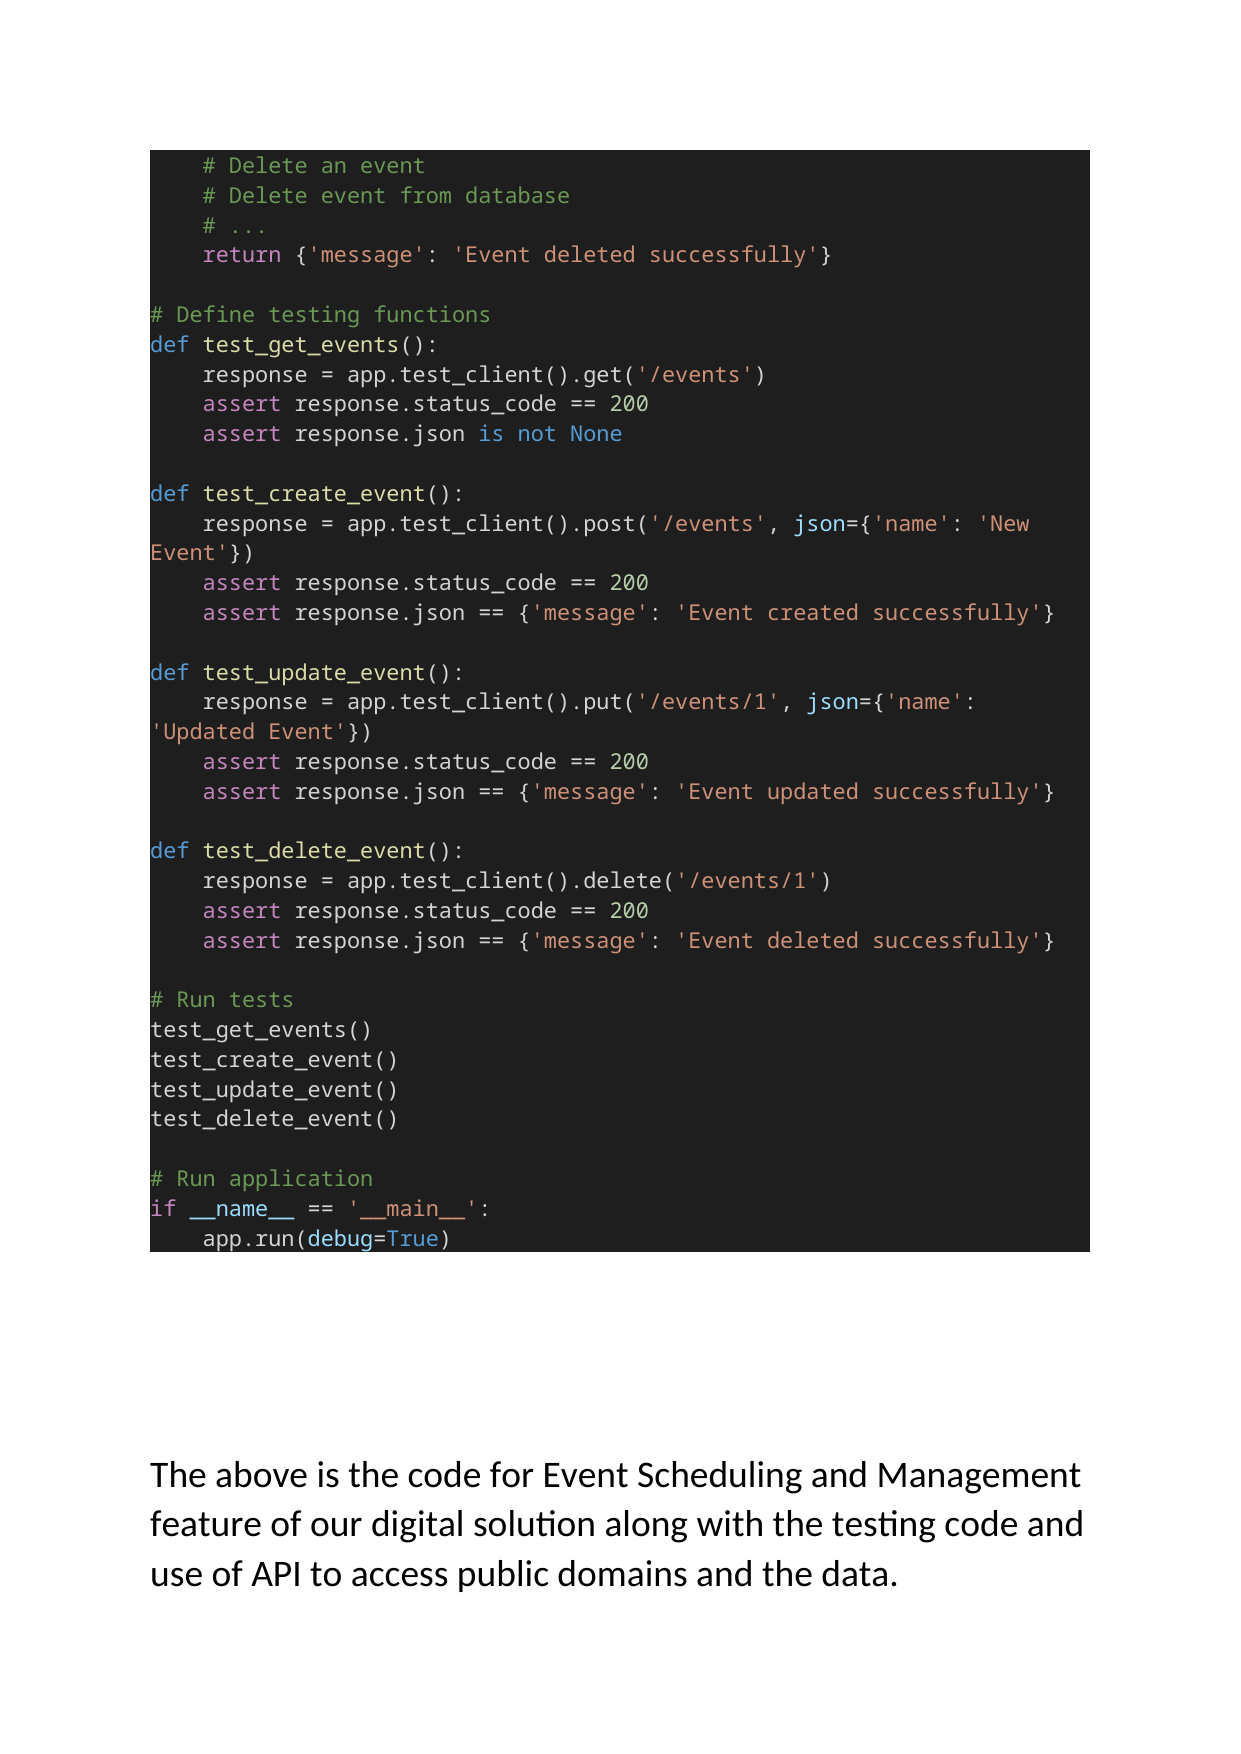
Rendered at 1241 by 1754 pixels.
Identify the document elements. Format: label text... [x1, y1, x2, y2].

text assert response.json is not None [150, 418, 1090, 448]
text if __name__ == '__main__': [150, 1193, 1090, 1222]
text The above is the code for Event Scheduling and Management feature of our digital solution along with the testing code and use of API to access public domains and the data. [150, 1451, 1090, 1596]
text assert response.status_code == 200 [150, 895, 1090, 924]
text test_update_event() [150, 1073, 1090, 1103]
text response = app.test_client().delete('/events/1') [150, 865, 1090, 895]
text response = app.test_client().put('/events/1', json={'name': 'Updated Event'}) [150, 686, 1090, 746]
text return {'message': 'Event deleted successfully'} [150, 239, 1090, 269]
text response = app.test_client().post('/events', json={'name': 'New Event'}) [150, 507, 1090, 567]
text # Run application [150, 1163, 1090, 1193]
text def test_get_events(): [150, 329, 1090, 358]
text assert response.status_code == 200 [150, 388, 1090, 418]
text app.run(debug=True) [150, 1222, 1090, 1252]
text def test_delete_event(): [150, 835, 1090, 865]
text # Delete event from database [150, 180, 1090, 209]
text # Define testing functions [150, 299, 1090, 329]
text assert response.json == {'message': 'Event created successfully'} [150, 597, 1090, 627]
text # ... [150, 209, 1090, 239]
text assert response.json == {'message': 'Event updated successfully'} [150, 776, 1090, 805]
text test_get_events() [150, 1014, 1090, 1044]
text assert response.status_code == 200 [150, 746, 1090, 776]
text assert response.json == {'message': 'Event deleted successfully'} [150, 924, 1090, 954]
text assert response.status_code == 200 [150, 567, 1090, 597]
text test_delete_event() [150, 1103, 1090, 1133]
text response = app.test_client().get('/events') [150, 358, 1090, 388]
text def test_update_event(): [150, 656, 1090, 686]
text # Delete an event [150, 150, 1090, 180]
text test_create_event() [150, 1044, 1090, 1073]
text def test_create_event(): [150, 478, 1090, 507]
text # Run tests [150, 984, 1090, 1014]
